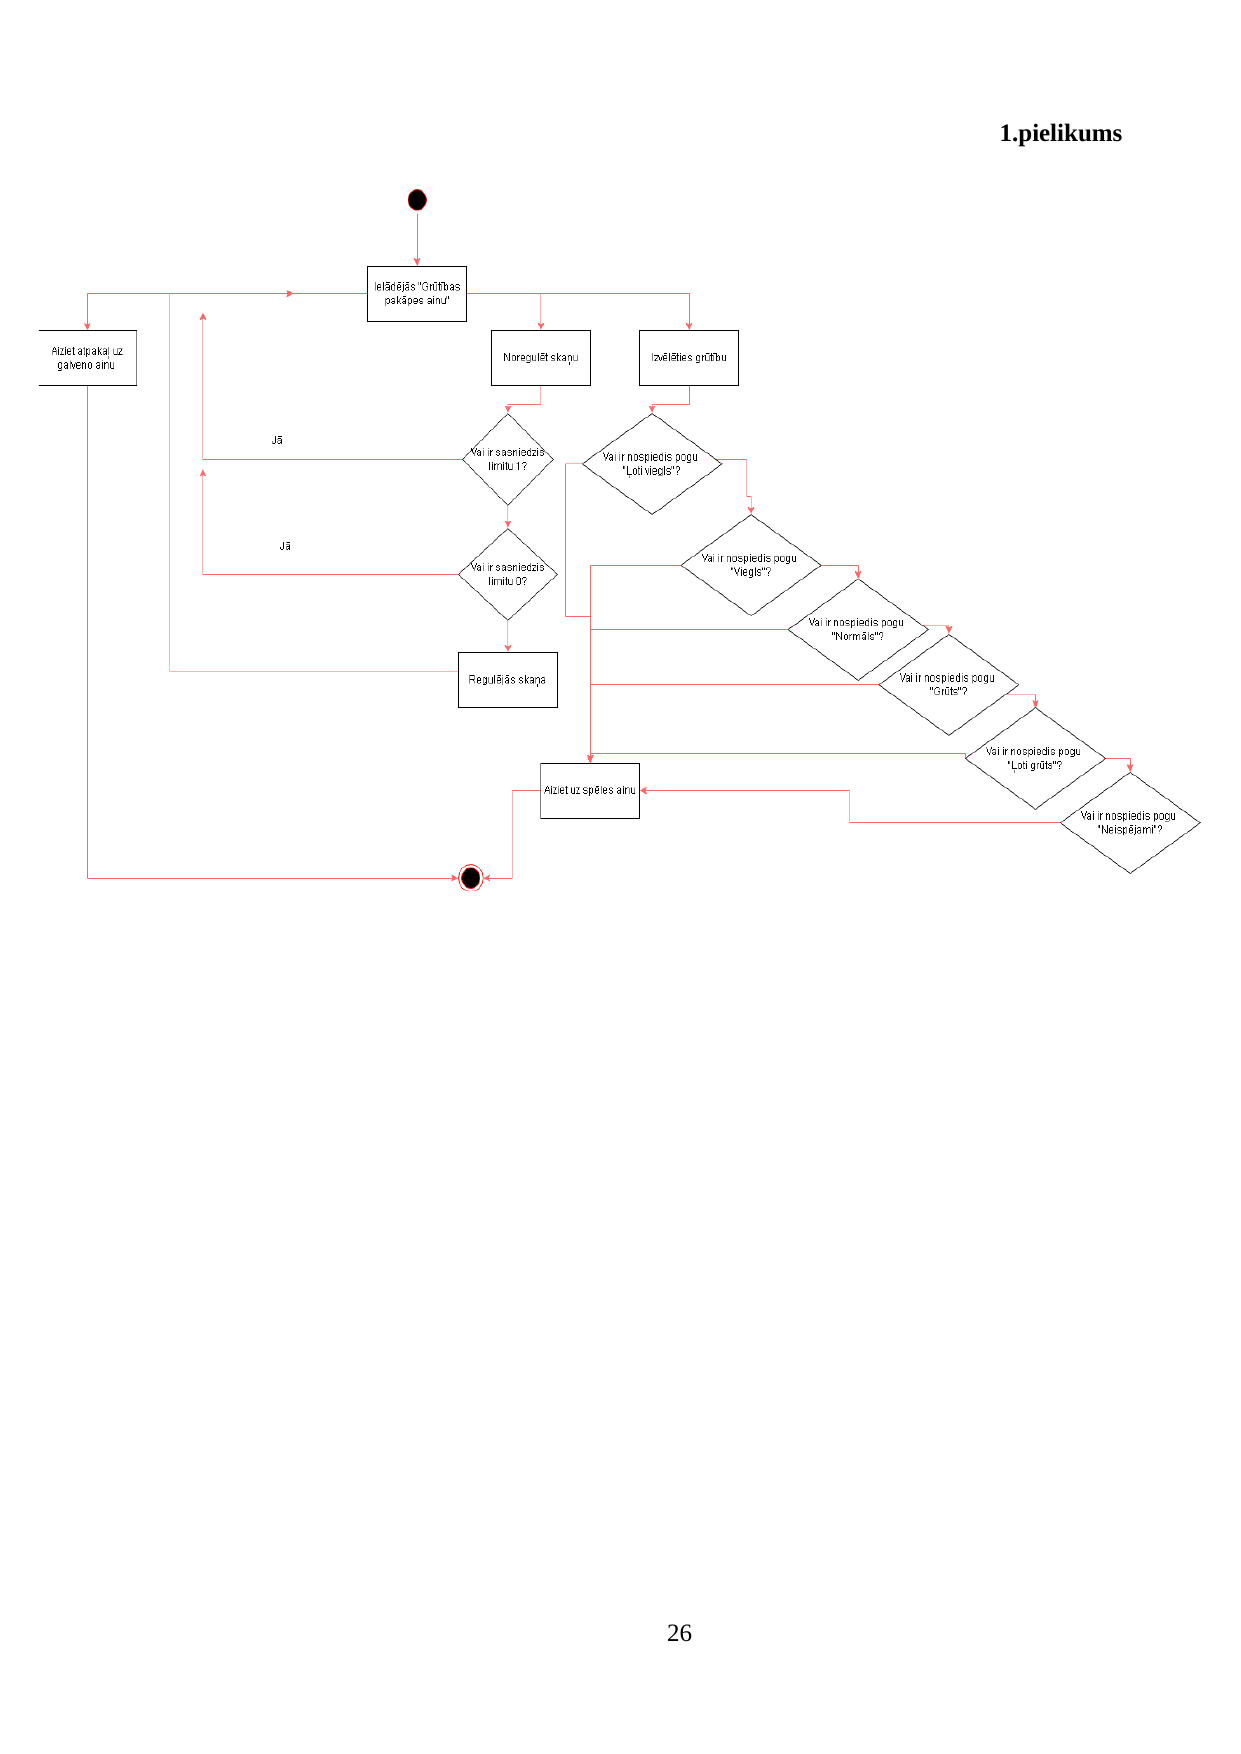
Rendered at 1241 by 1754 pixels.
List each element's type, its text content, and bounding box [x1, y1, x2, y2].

picture [38, 187, 1202, 891]
text 1.pielikums [274, 118, 1122, 147]
